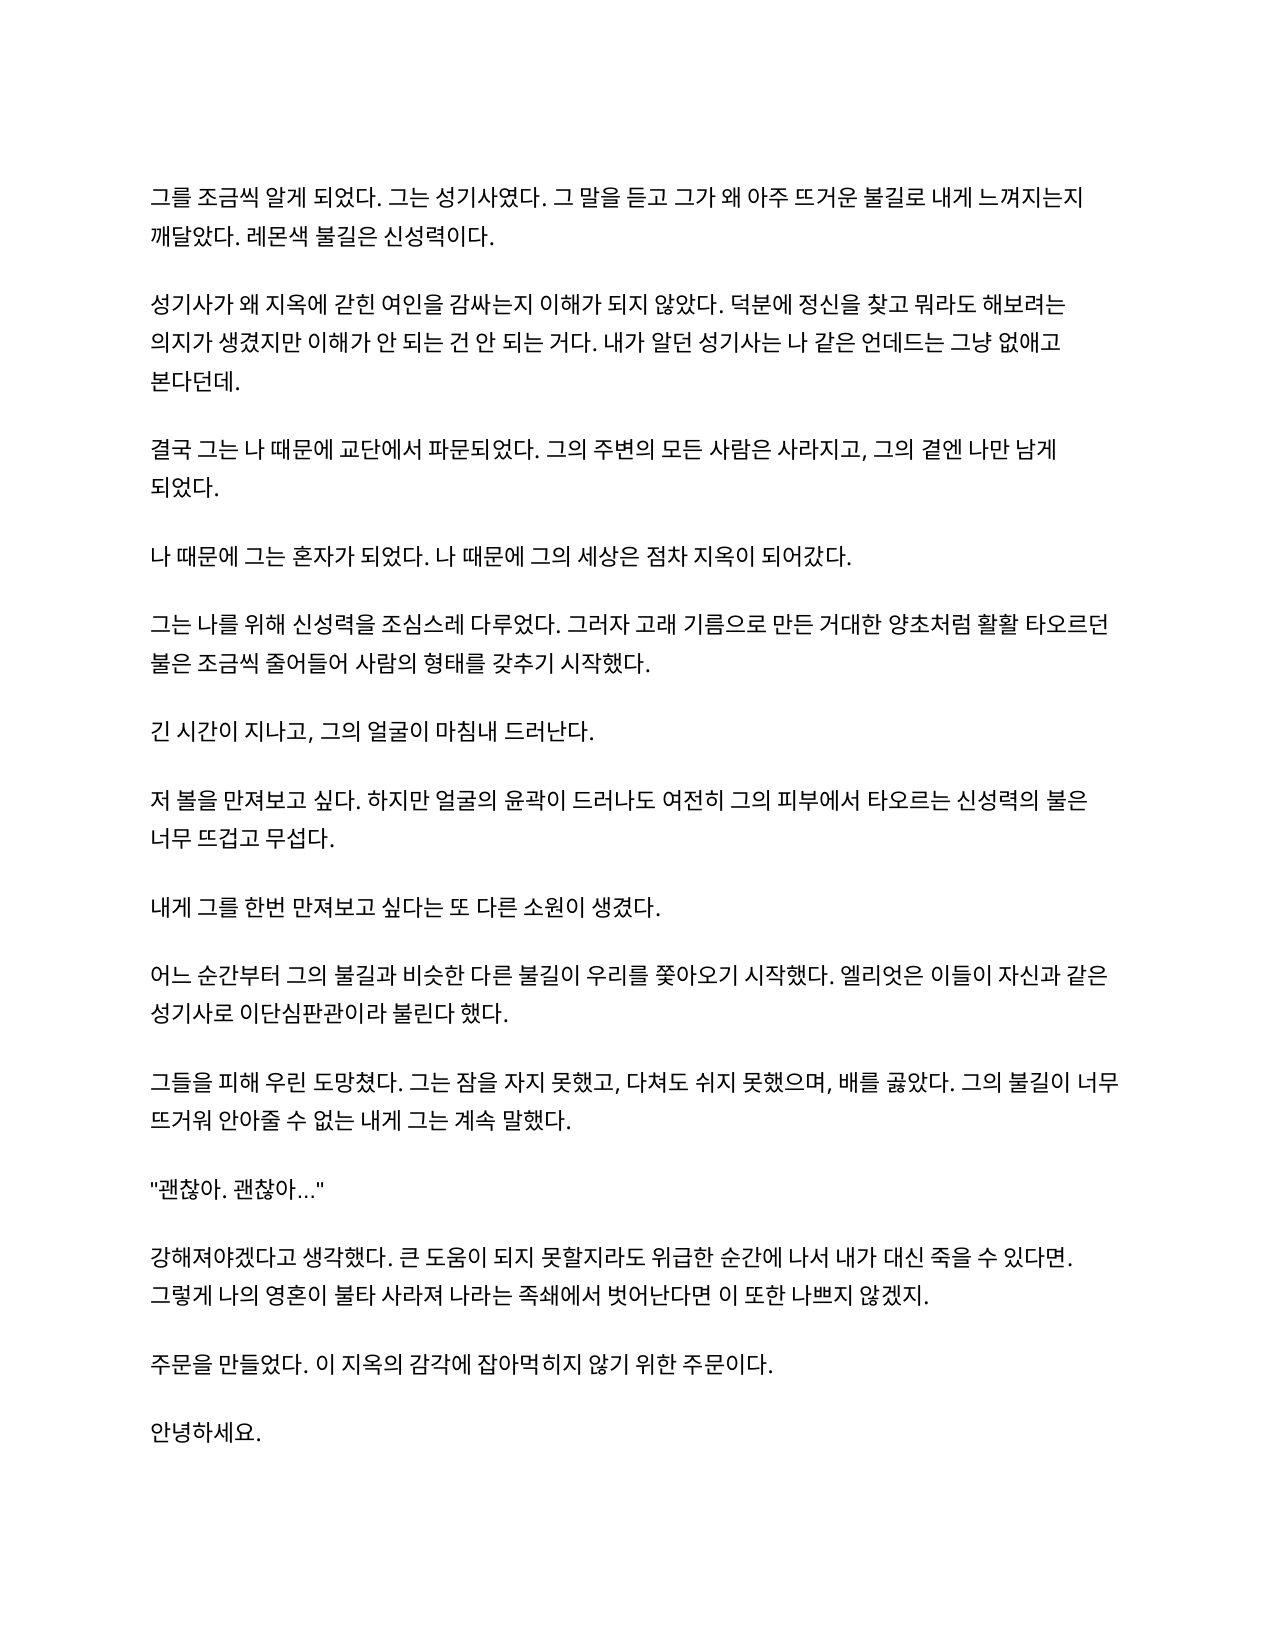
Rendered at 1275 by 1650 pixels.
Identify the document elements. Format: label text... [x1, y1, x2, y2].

text 그들을 피해 우린 도망쳤다. 그는 잠을 자지 못했고, 다쳐도 쉬지 못했으며, 배를 곯았다. 그의 불길이 너무 뜨거워 안아줄 수 없는 내게 그는 계속 말했다. [150, 1065, 1125, 1136]
text 저 볼을 만져보고 싶다. 하지만 얼굴의 윤곽이 드러나도 여전히 그의 피부에서 타오르는 신성력의 불은 너무 뜨겁고 무섭다. [150, 783, 1125, 854]
text 내게 그를 한번 만져보고 싶다는 또 다른 소원이 생겼다. [150, 889, 1125, 923]
text 어느 순간부터 그의 불길과 비슷한 다른 불길이 우리를 쫓아오기 시작했다. 엘리엇은 이들이 자신과 같은 성기사로 이단심판관이라 불린다 했다. [150, 958, 1125, 1029]
text 안녕하세요. [150, 1415, 1125, 1449]
text 강해져야겠다고 생각했다. 큰 도움이 되지 못할지라도 위급한 순간에 나서 내가 대신 죽을 수 있다면. 그렇게 나의 영혼이 불타 사라져 나라는 족쇄에서 벗어난다면 이 또한 나쁘지 않겠지. [150, 1240, 1125, 1312]
text 그는 나를 위해 신성력을 조심스레 다루었다. 그러자 고래 기름으로 만든 거대한 양초처럼 활활 타오르던 불은 조금씩 줄어들어 사람의 형태를 갖추기 시작했다. [150, 607, 1125, 679]
text 나 때문에 그는 혼자가 되었다. 나 때문에 그의 세상은 점차 지옥이 되어갔다. [150, 539, 1125, 572]
text 결국 그는 나 때문에 교단에서 파문되었다. 그의 주변의 모든 사람은 사라지고, 그의 곁엔 나만 남게 되었다. [150, 432, 1125, 503]
text 성기사가 왜 지옥에 갇힌 여인을 감싸는지 이해가 되지 않았다. 덕분에 정신을 찾고 뭐라도 해보려는 의지가 생겼지만 이해가 안 되는 건 안 되는 거다. 내가 알던 성기사는 나 같은 언데드는 그냥 없애고 본다던데. [150, 287, 1125, 397]
text 주문을 만들었다. 이 지옥의 감각에 잡아먹히지 않기 위한 주문이다. [150, 1347, 1125, 1380]
text 그를 조금씩 알게 되었다. 그는 성기사였다. 그 말을 듣고 그가 왜 아주 뜨거운 불길로 내게 느껴지는지 깨달았다. 레몬색 불길은 신성력이다. [150, 180, 1125, 252]
text "괜찮아. 괜찮아..." [150, 1171, 1125, 1205]
text 긴 시간이 지나고, 그의 얼굴이 마침내 드러난다. [150, 714, 1125, 747]
